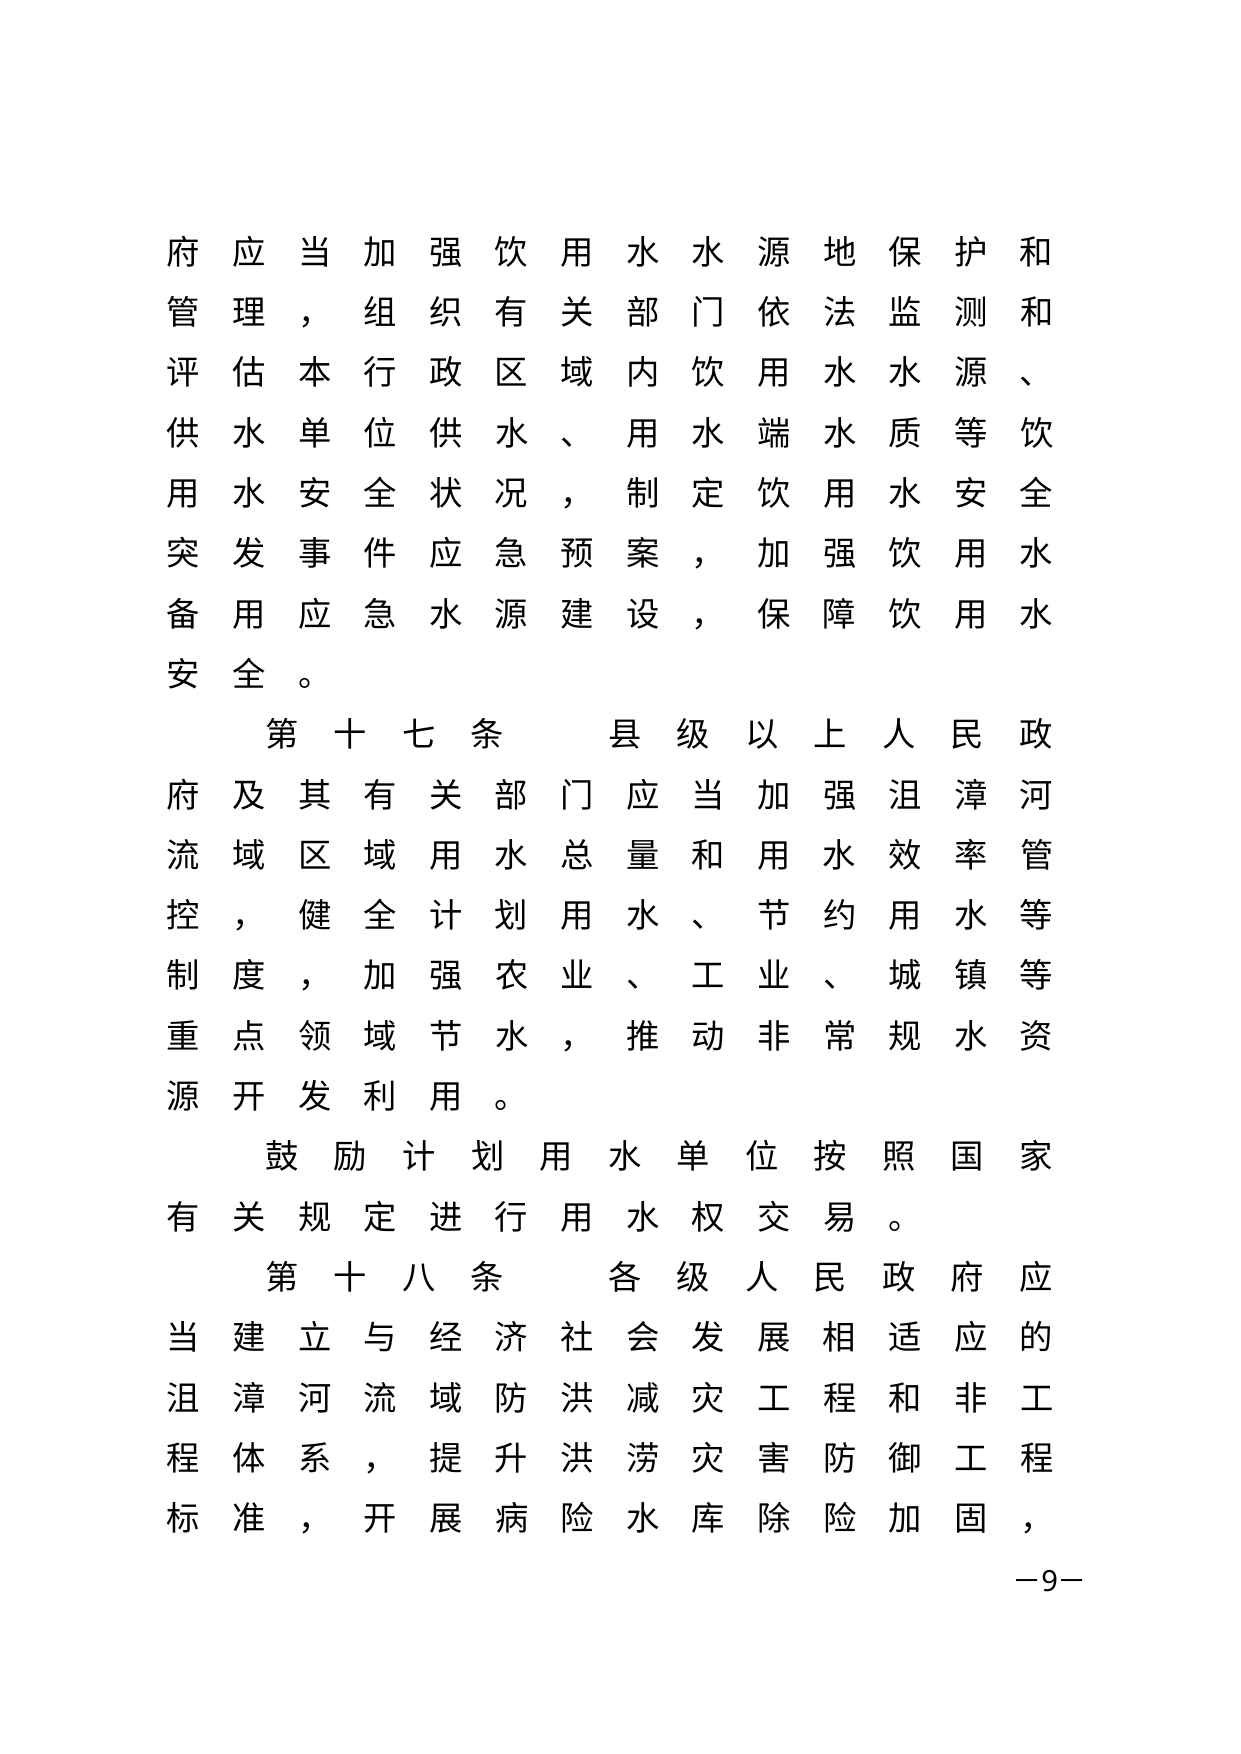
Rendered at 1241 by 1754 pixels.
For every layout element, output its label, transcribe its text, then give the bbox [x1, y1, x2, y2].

text 第十六条 县级以上人民政府应当加强饮用水水源地保护和管理，组织有关部门依法监测和评估本行政区域内饮用水水源、供水单位供水、用水端水质等饮用水安全状况，制定饮用水安全突发事件应急预案，加强饮用水备用应急水源建设，保障饮用水安全。 [167, 219, 1085, 702]
text 第十七条 县级以上人民政府及其有关部门应当加强沮漳河流域区域用水总量和用水效率管控，健全计划用水、节约用水等制度，加强农业、工业、城镇等重点领域节水，推动非常规水资源开发利用。 [167, 702, 1085, 1124]
text 第十八条 各级人民政府应当建立与经济社会发展相适应的沮漳河流域防洪减灾工程和非工程体系，提升洪涝灾害防御工程标准，开展病险水库除险加固，推进河道治理工程建设，加强水工程联合调度和信息共享，提高水旱灾害防治能力。 [167, 1245, 1085, 1546]
text 鼓励计划用水单位按照国家有关规定进行用水权交易。 [167, 1124, 1085, 1245]
